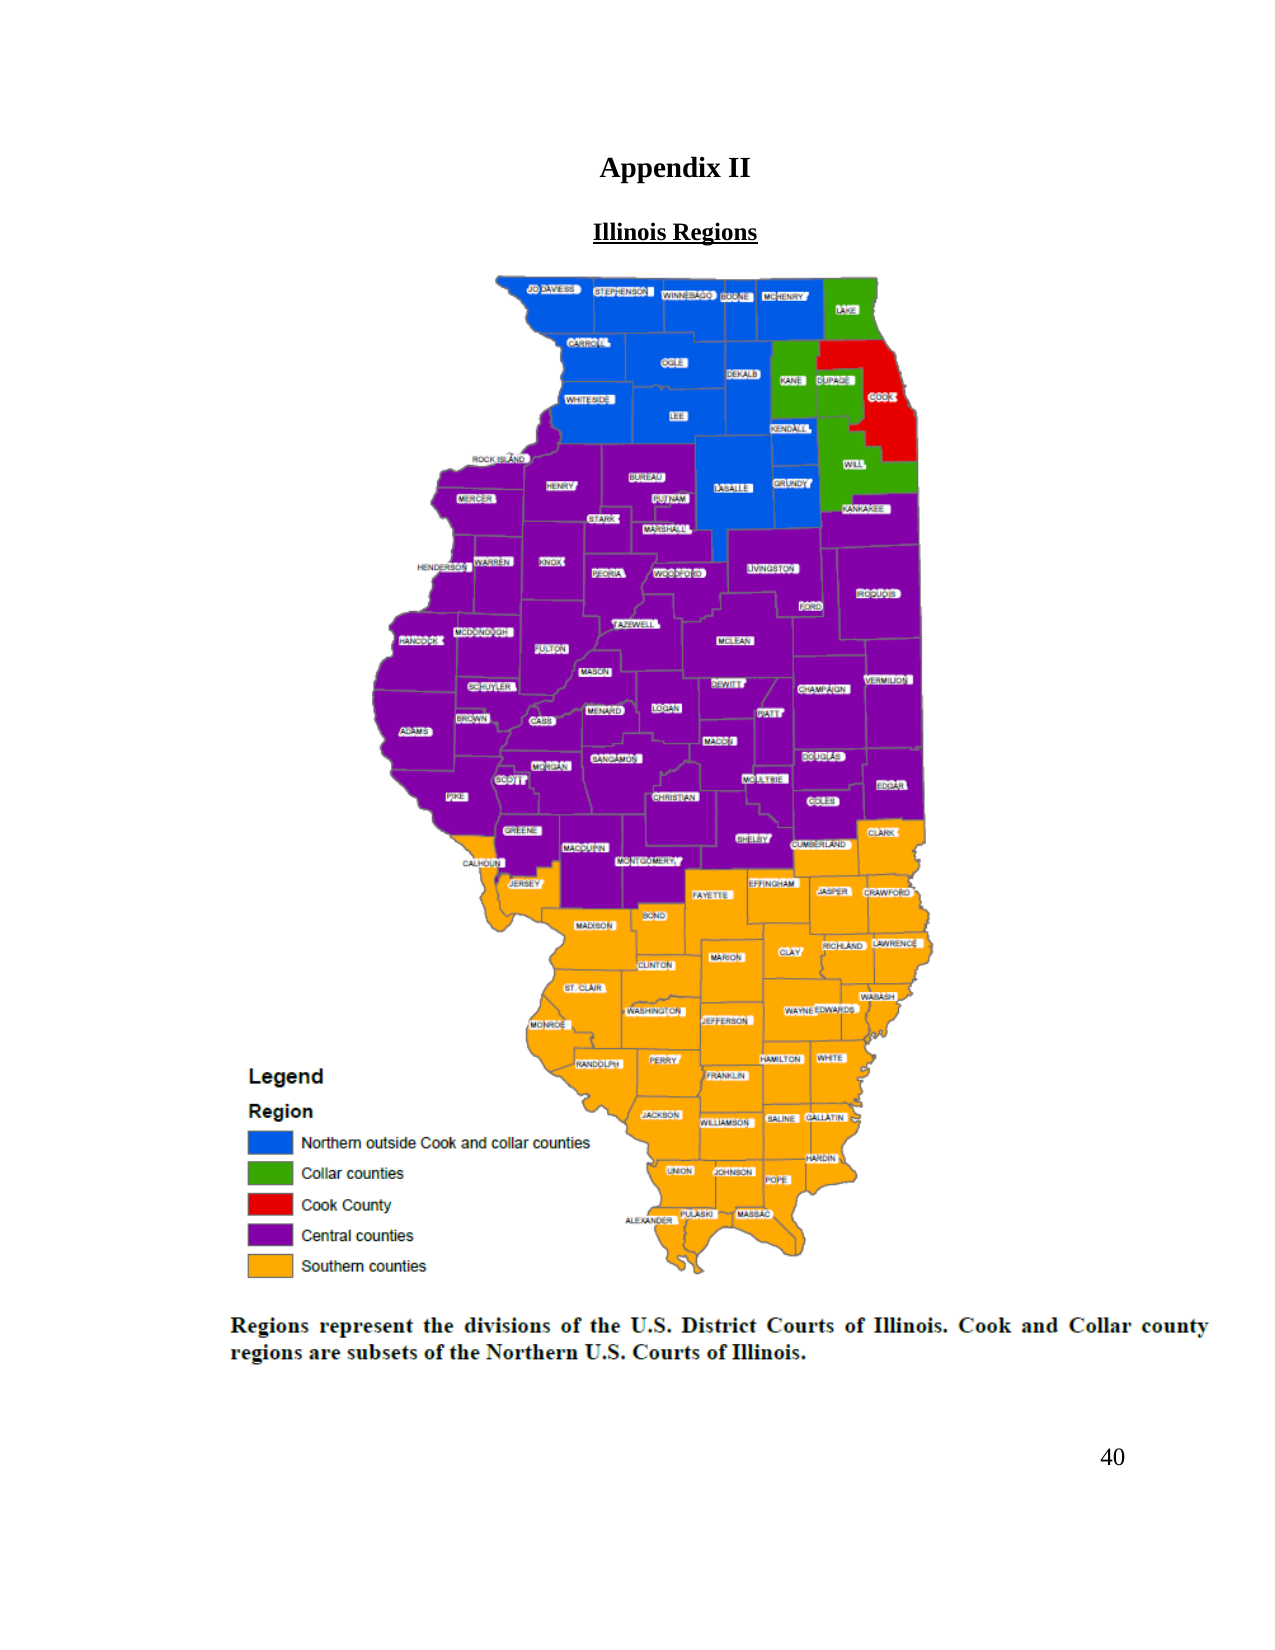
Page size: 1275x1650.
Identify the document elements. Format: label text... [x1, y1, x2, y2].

picture [150, 246, 1246, 1376]
text Illinois Regions [225, 217, 1125, 246]
subtitle Appendix II [225, 150, 1125, 183]
